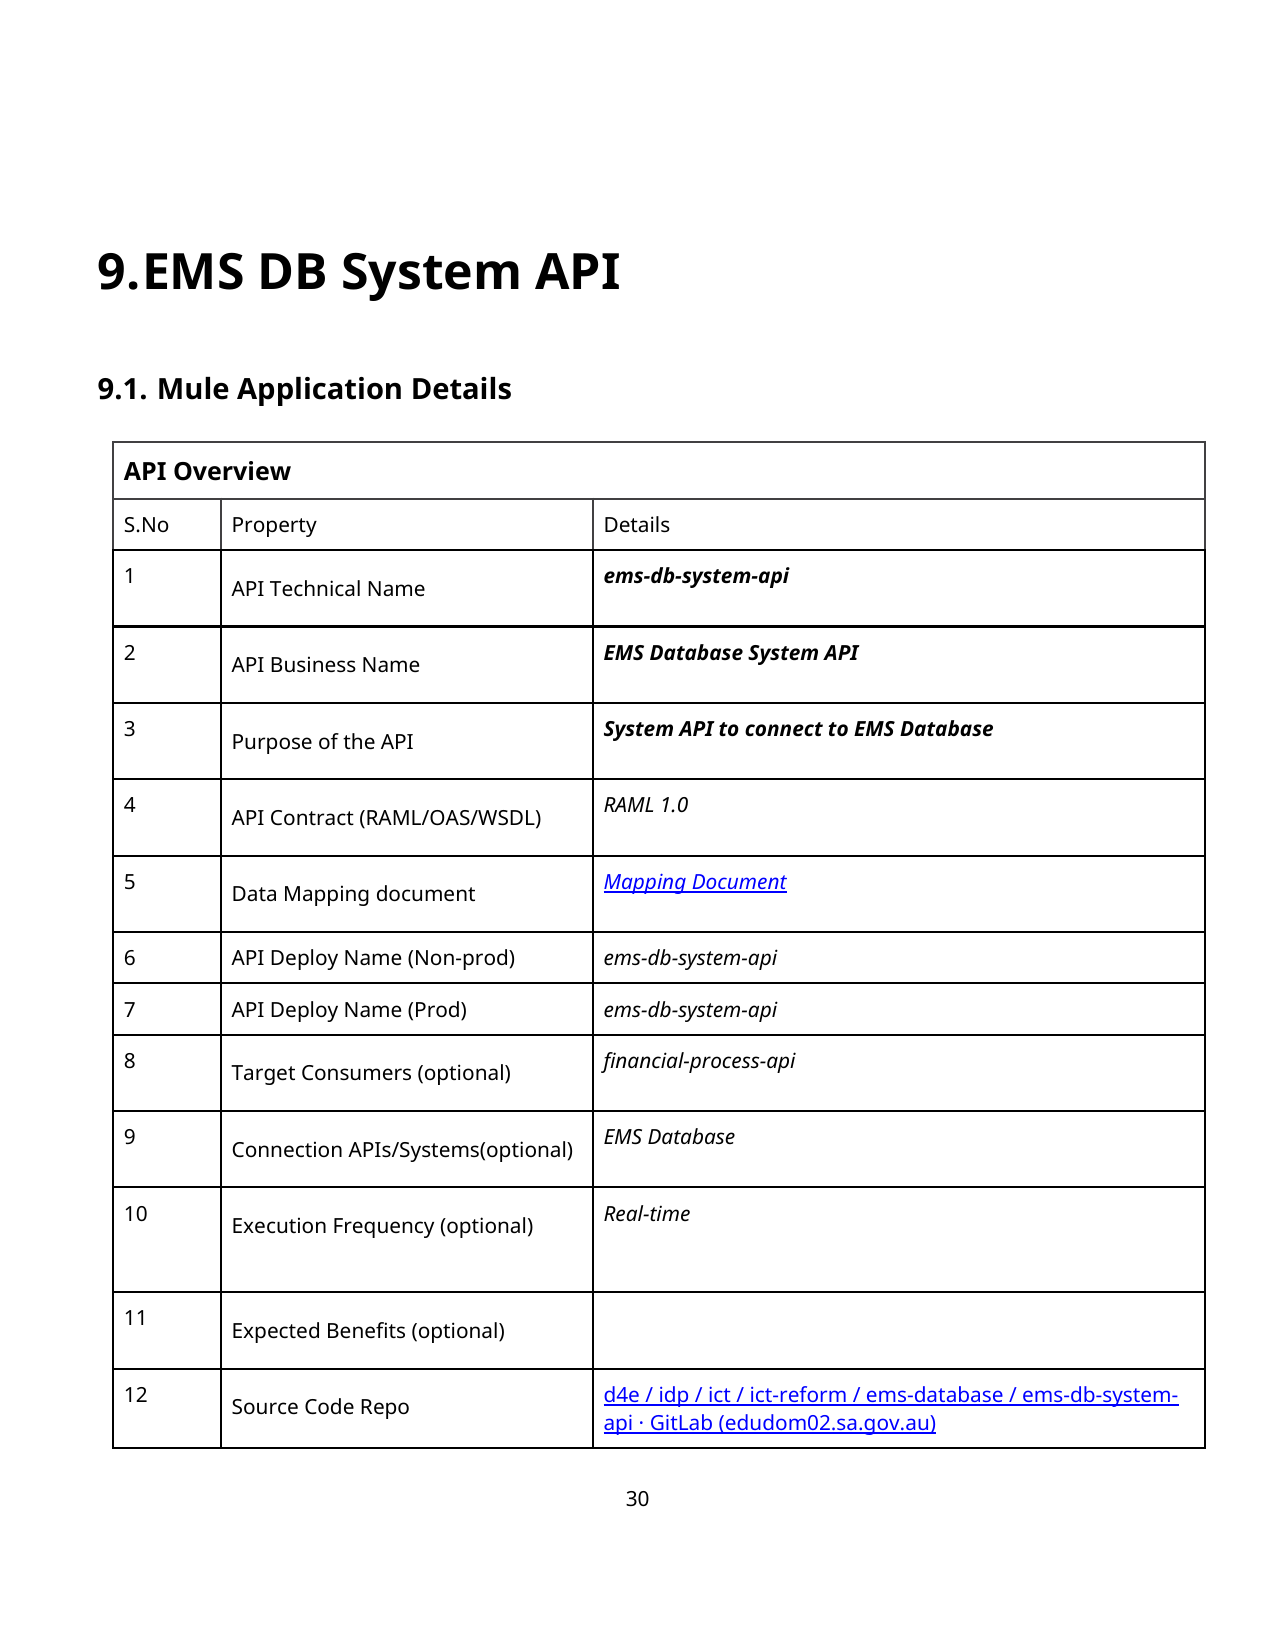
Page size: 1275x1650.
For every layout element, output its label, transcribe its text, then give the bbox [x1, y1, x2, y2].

table_cell RAML 1.0 [594, 780, 1204, 854]
table_cell 8 [114, 1036, 220, 1110]
table_cell Connection APIs/Systems(optional) [222, 1112, 592, 1186]
table_cell d4e / idp / ict / ict-reform / ems-database / ems-db-system-api · GitLab (edudom02.sa.gov.au) [594, 1370, 1204, 1447]
table_cell 6 [114, 933, 220, 982]
table_cell ems-db-system-api [594, 933, 1204, 982]
table_cell Real-time [594, 1188, 1204, 1291]
table_cell ems-db-system-api [594, 984, 1204, 1033]
table_cell 4 [114, 780, 220, 854]
table_cell API Technical Name [222, 551, 592, 625]
table_cell API Contract (RAML/OAS/WSDL) [222, 780, 592, 854]
table_cell Details [594, 500, 1204, 549]
table_cell 1 [114, 551, 220, 625]
table_cell financial-process-api [594, 1036, 1204, 1110]
table_cell EMS Database [594, 1112, 1204, 1186]
table_cell API Business Name [222, 628, 592, 702]
table_cell 10 [114, 1188, 220, 1291]
table_cell Purpose of the API [222, 704, 592, 778]
table_cell Execution Frequency (optional) [222, 1188, 592, 1291]
table_cell Mapping Document [594, 857, 1204, 931]
table_cell Property [222, 500, 592, 549]
table_header API Overview [114, 443, 1204, 498]
table_cell 9 [114, 1112, 220, 1186]
table_cell 11 [114, 1293, 220, 1367]
table_cell EMS Database System API [594, 628, 1204, 702]
table_cell System API to connect to EMS Database [594, 704, 1204, 778]
table_cell 5 [114, 857, 220, 931]
table_cell 12 [114, 1370, 220, 1447]
table_cell Data Mapping document [222, 857, 592, 931]
table_cell [594, 1293, 1204, 1367]
table_cell Expected Benefits (optional) [222, 1293, 592, 1367]
table_cell ems-db-system-api [594, 551, 1204, 625]
table_cell API Deploy Name (Prod) [222, 984, 592, 1033]
subtitle EMS DB System API [97, 236, 1163, 304]
table_cell S.No [114, 500, 220, 549]
table_cell API Deploy Name (Non-prod) [222, 933, 592, 982]
table_cell 7 [114, 984, 220, 1033]
table_cell 2 [114, 628, 220, 702]
table_cell 3 [114, 704, 220, 778]
table_cell Source Code Repo [222, 1370, 592, 1447]
subtitle Mule Application Details [97, 368, 1163, 408]
table_cell Target Consumers (optional) [222, 1036, 592, 1110]
